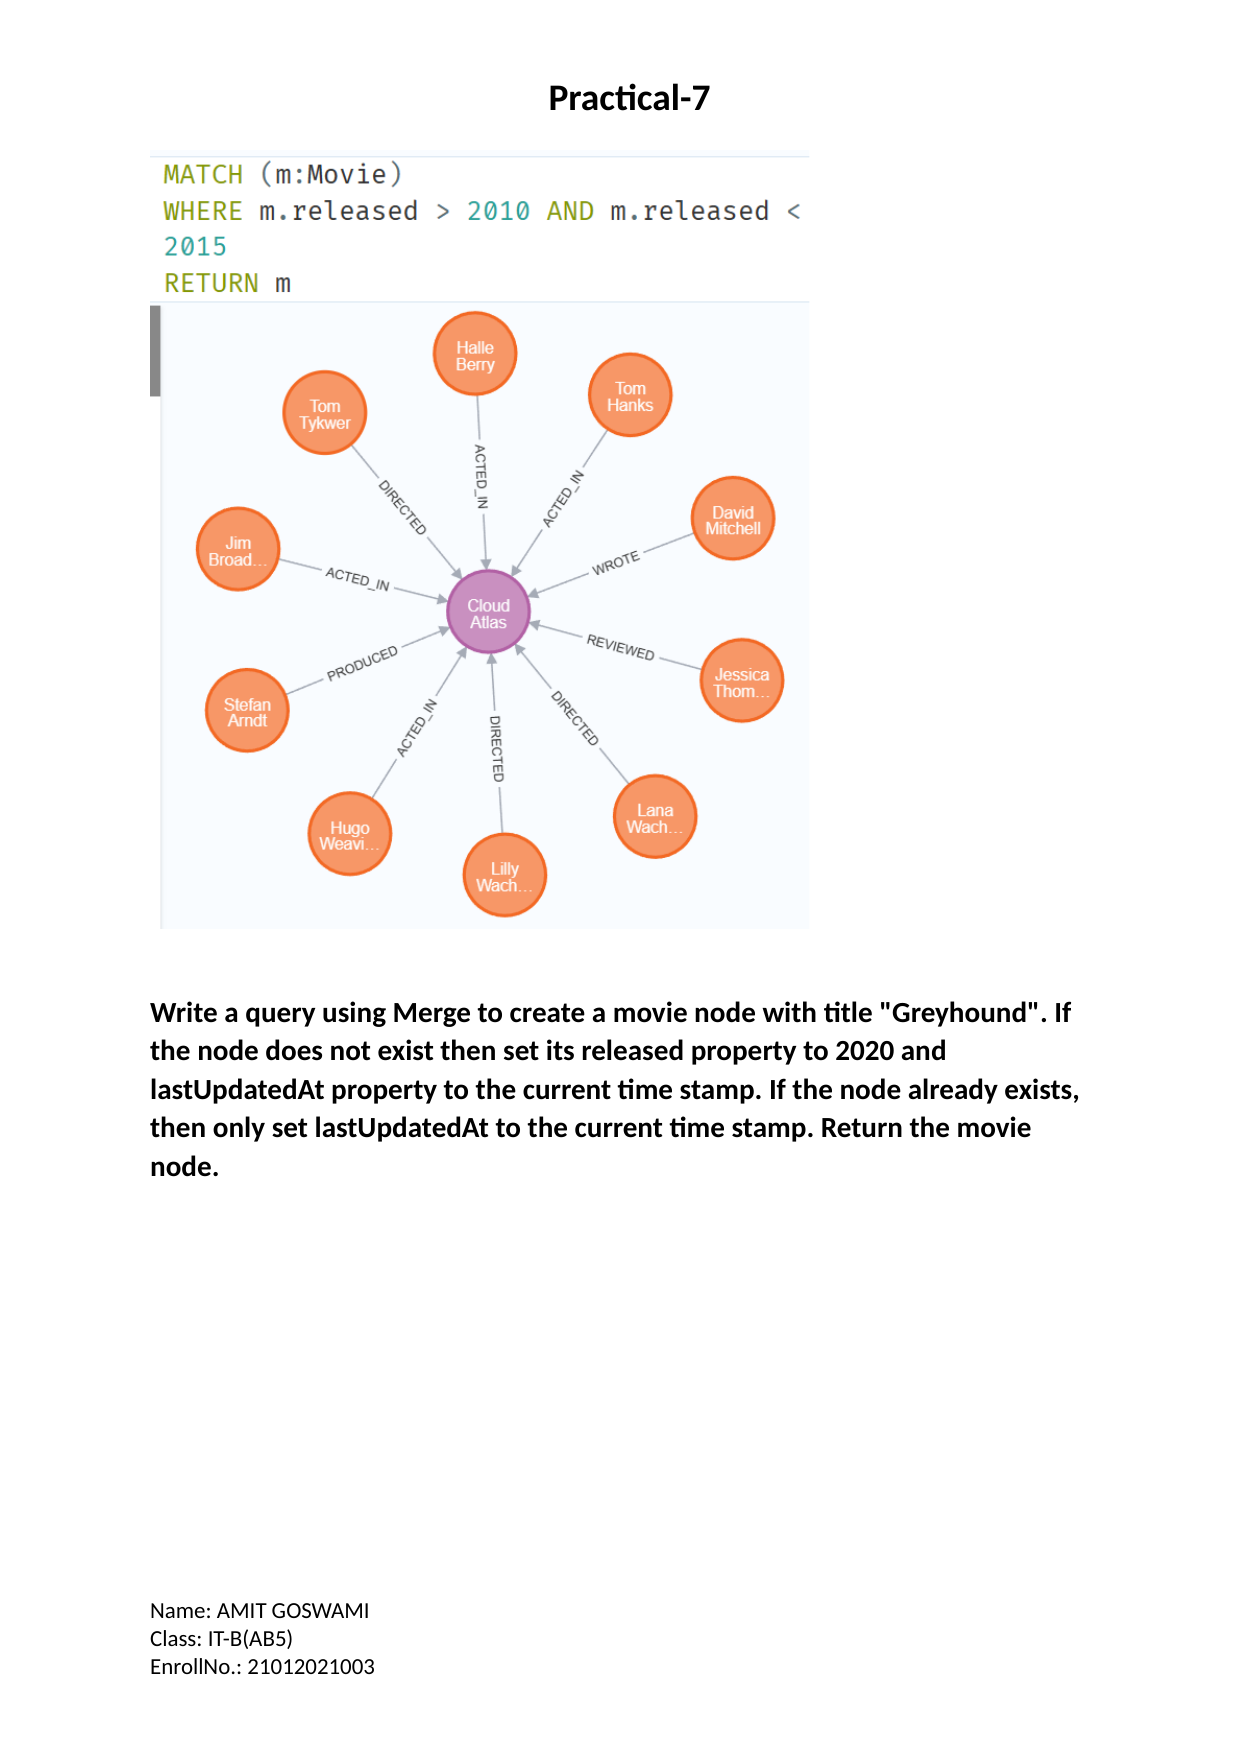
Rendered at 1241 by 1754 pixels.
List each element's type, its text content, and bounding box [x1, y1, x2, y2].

picture [150, 150, 810, 929]
text Write a query using Merge to create a movie node with title "Greyhound". If the node does not exist then set its released property to 2020 and lastUpdatedAt property to the current time stamp. If the node already exists, then only set lastUpdatedAt to the current time stamp. Return the movie node. [150, 994, 1090, 1183]
